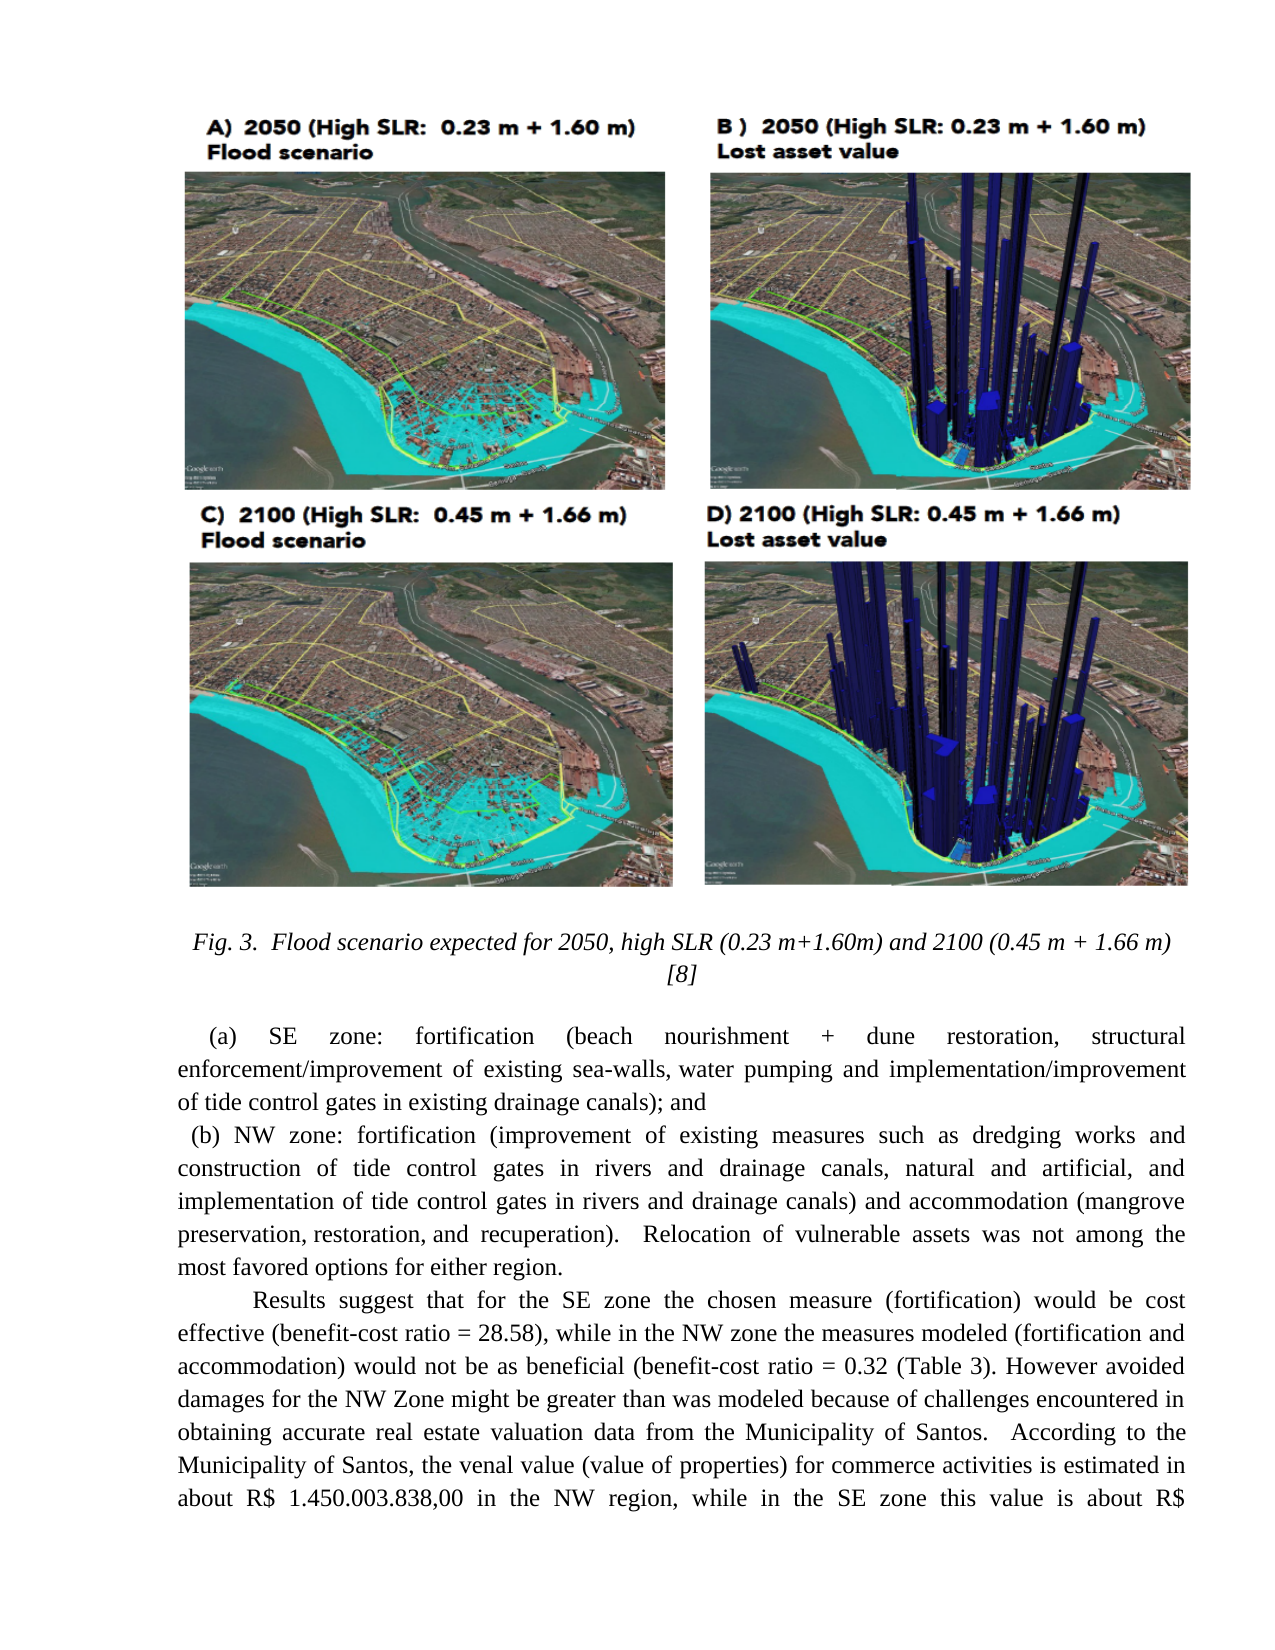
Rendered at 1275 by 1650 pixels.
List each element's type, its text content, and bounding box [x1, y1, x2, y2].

text Fig. 3. Flood scenario expected for 2050, high SLR (0.23 m+1.60m) and 2100 (0.45 m + 1.66 m) [8] [177, 927, 1186, 988]
text (b) NW zone: fortification (improvement of existing measures such as dredging works and construction of tide control gates in rivers and drainage canals, natural and artificial, and implementation of tide control gates in rivers and drainage canals) and accommodation (mangrove preservation, restoration, and recuperation). Relocation of vulnerable assets was not among the most favored options for either region. [177, 1120, 1186, 1281]
picture [185, 500, 1194, 890]
text (a) SE zone: fortification (beach nourishment + dune restoration, structural enforcement/improvement of existing sea-walls, water pumping and implementation/improvement of tide control gates in existing drainage canals); and [177, 1021, 1186, 1116]
picture [173, 118, 1199, 497]
table_header [148, 118, 1210, 500]
table_cell [167, 500, 1211, 893]
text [177, 1285, 1186, 1512]
